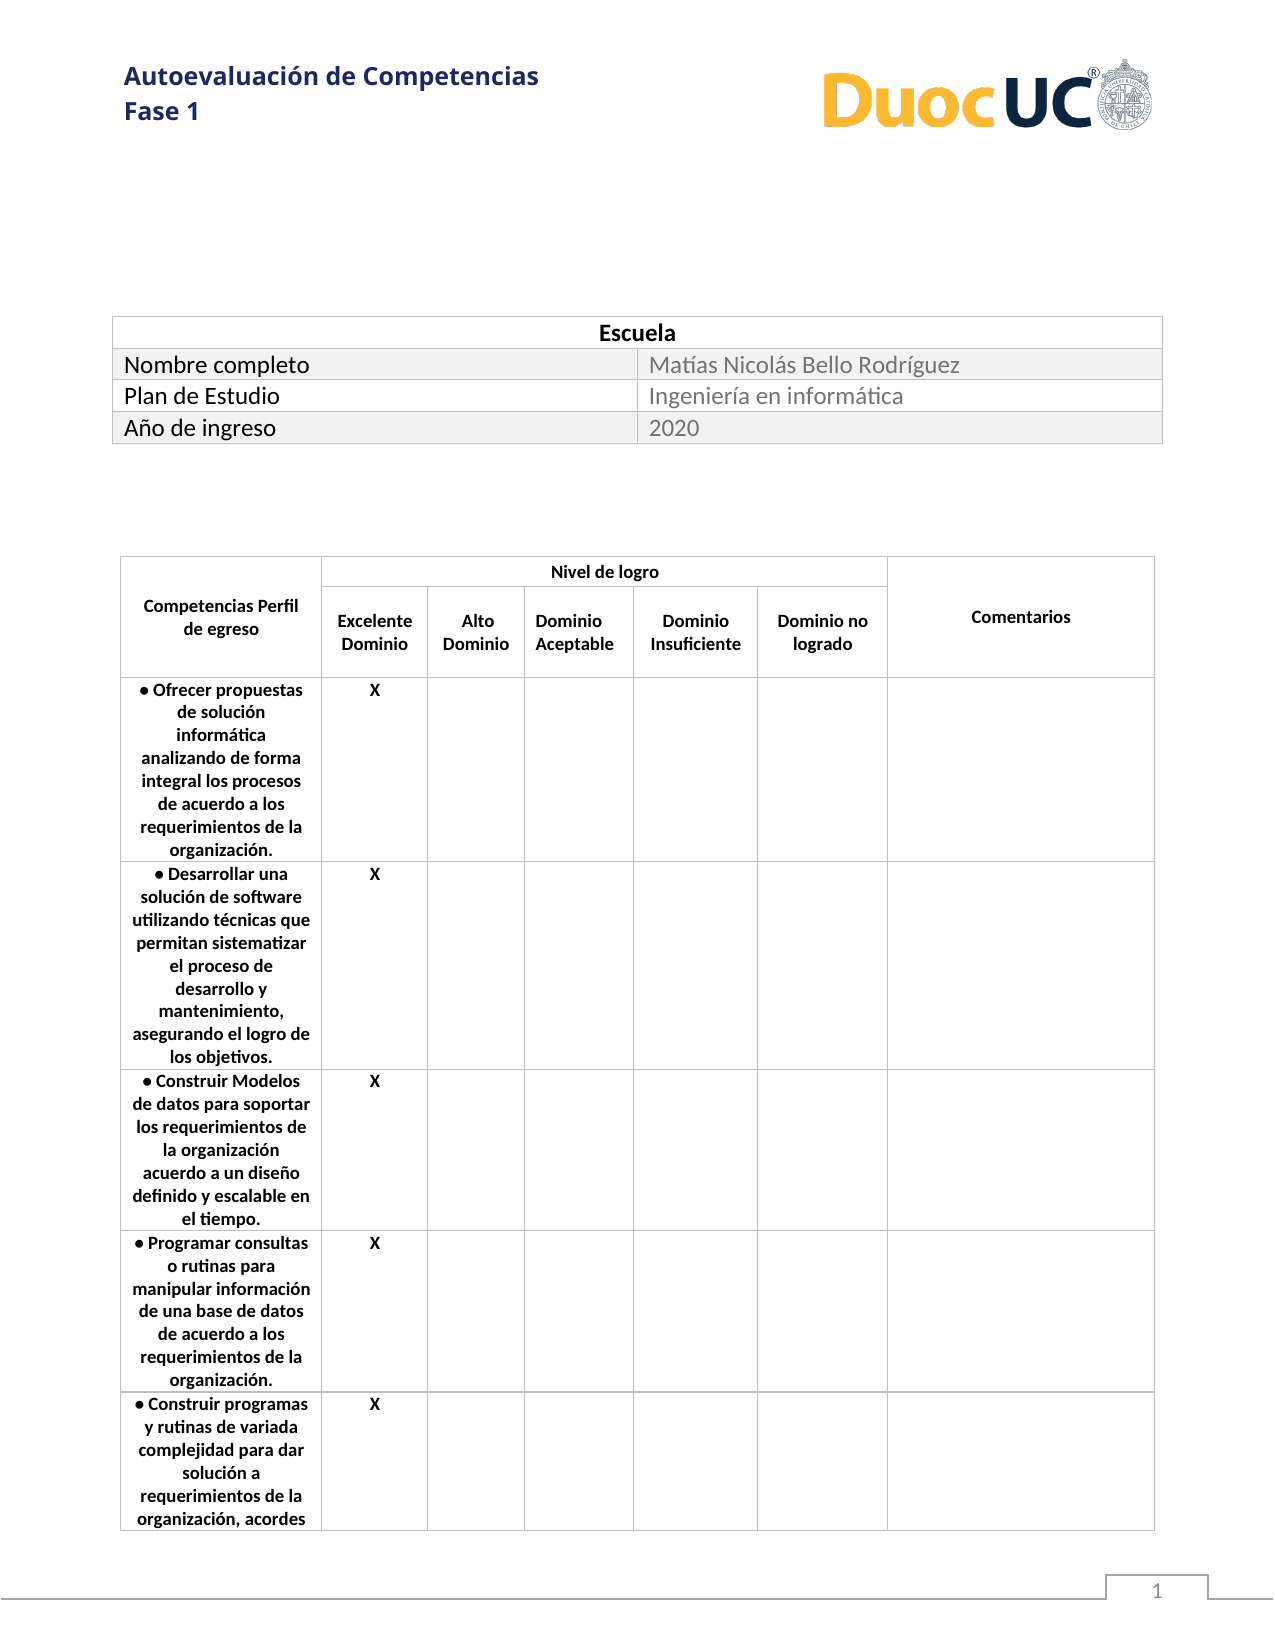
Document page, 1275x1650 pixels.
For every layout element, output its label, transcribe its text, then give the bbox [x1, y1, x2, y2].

table_cell [758, 862, 887, 1068]
table_cell [428, 678, 524, 861]
table_cell [758, 678, 887, 861]
table_cell [634, 862, 757, 1068]
table_cell 2020 [638, 412, 1162, 442]
table_cell X [322, 1393, 427, 1530]
table_cell [634, 1070, 757, 1230]
table_cell X [322, 1070, 427, 1230]
table_cell [888, 1231, 1154, 1391]
table_cell Nombre completo [113, 349, 637, 379]
table_cell [525, 678, 633, 861]
table_header Nivel de logro [322, 557, 887, 586]
table_cell Año de ingreso [113, 412, 637, 442]
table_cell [121, 1393, 321, 1530]
table_cell Excelente Dominio [322, 587, 427, 677]
table_cell • Desarrollar una solución de software utilizando técnicas que permitan sistematizar el proceso de desarrollo y mantenimiento, asegurando el logro de los objetivos. [121, 862, 321, 1068]
table_cell • Construir Modelos de datos para soportar los requerimientos de la organización acuerdo a un diseño definido y escalable en el tiempo. [121, 1070, 321, 1230]
table_cell [758, 1070, 887, 1230]
table_cell Alto Dominio [428, 587, 524, 677]
table_cell [634, 678, 757, 861]
table_cell [525, 862, 633, 1068]
table_cell [888, 1070, 1154, 1230]
table_cell [758, 1393, 887, 1530]
table_cell Dominio no logrado [758, 587, 887, 677]
table_cell [758, 1231, 887, 1391]
table_header Competencias Perfil de egreso [121, 557, 321, 677]
table_cell [888, 678, 1154, 861]
table_cell X [322, 862, 427, 1068]
table_cell Matías Nicolás Bello Rodríguez [638, 349, 1162, 379]
table_cell • Ofrecer propuestas de solución informática analizando de forma integral los procesos de acuerdo a los requerimientos de la organización. [121, 678, 321, 861]
table_cell [525, 1231, 633, 1391]
table_cell [525, 1393, 633, 1530]
table_cell X [322, 678, 427, 861]
table_cell Plan de Estudio [113, 380, 637, 411]
table_cell • Programar consultas o rutinas para manipular información de una base de datos de acuerdo a los requerimientos de la organización. [121, 1231, 321, 1391]
table_cell [525, 1070, 633, 1230]
table_cell [634, 1231, 757, 1391]
table_cell Dominio Insuficiente [634, 587, 757, 677]
table_cell X [322, 1231, 427, 1391]
table_cell Dominio Aceptable [525, 587, 633, 677]
table_cell [428, 1231, 524, 1391]
table_cell Ingeniería en informática [638, 380, 1162, 411]
table_cell [428, 1070, 524, 1230]
table_cell [428, 862, 524, 1068]
table_cell [634, 1393, 757, 1530]
picture [824, 59, 1152, 130]
table_cell [428, 1393, 524, 1530]
table_cell [888, 862, 1154, 1068]
table_cell [888, 1393, 1154, 1530]
table_header Comentarios [888, 557, 1154, 677]
table_header Escuela [113, 317, 1162, 348]
